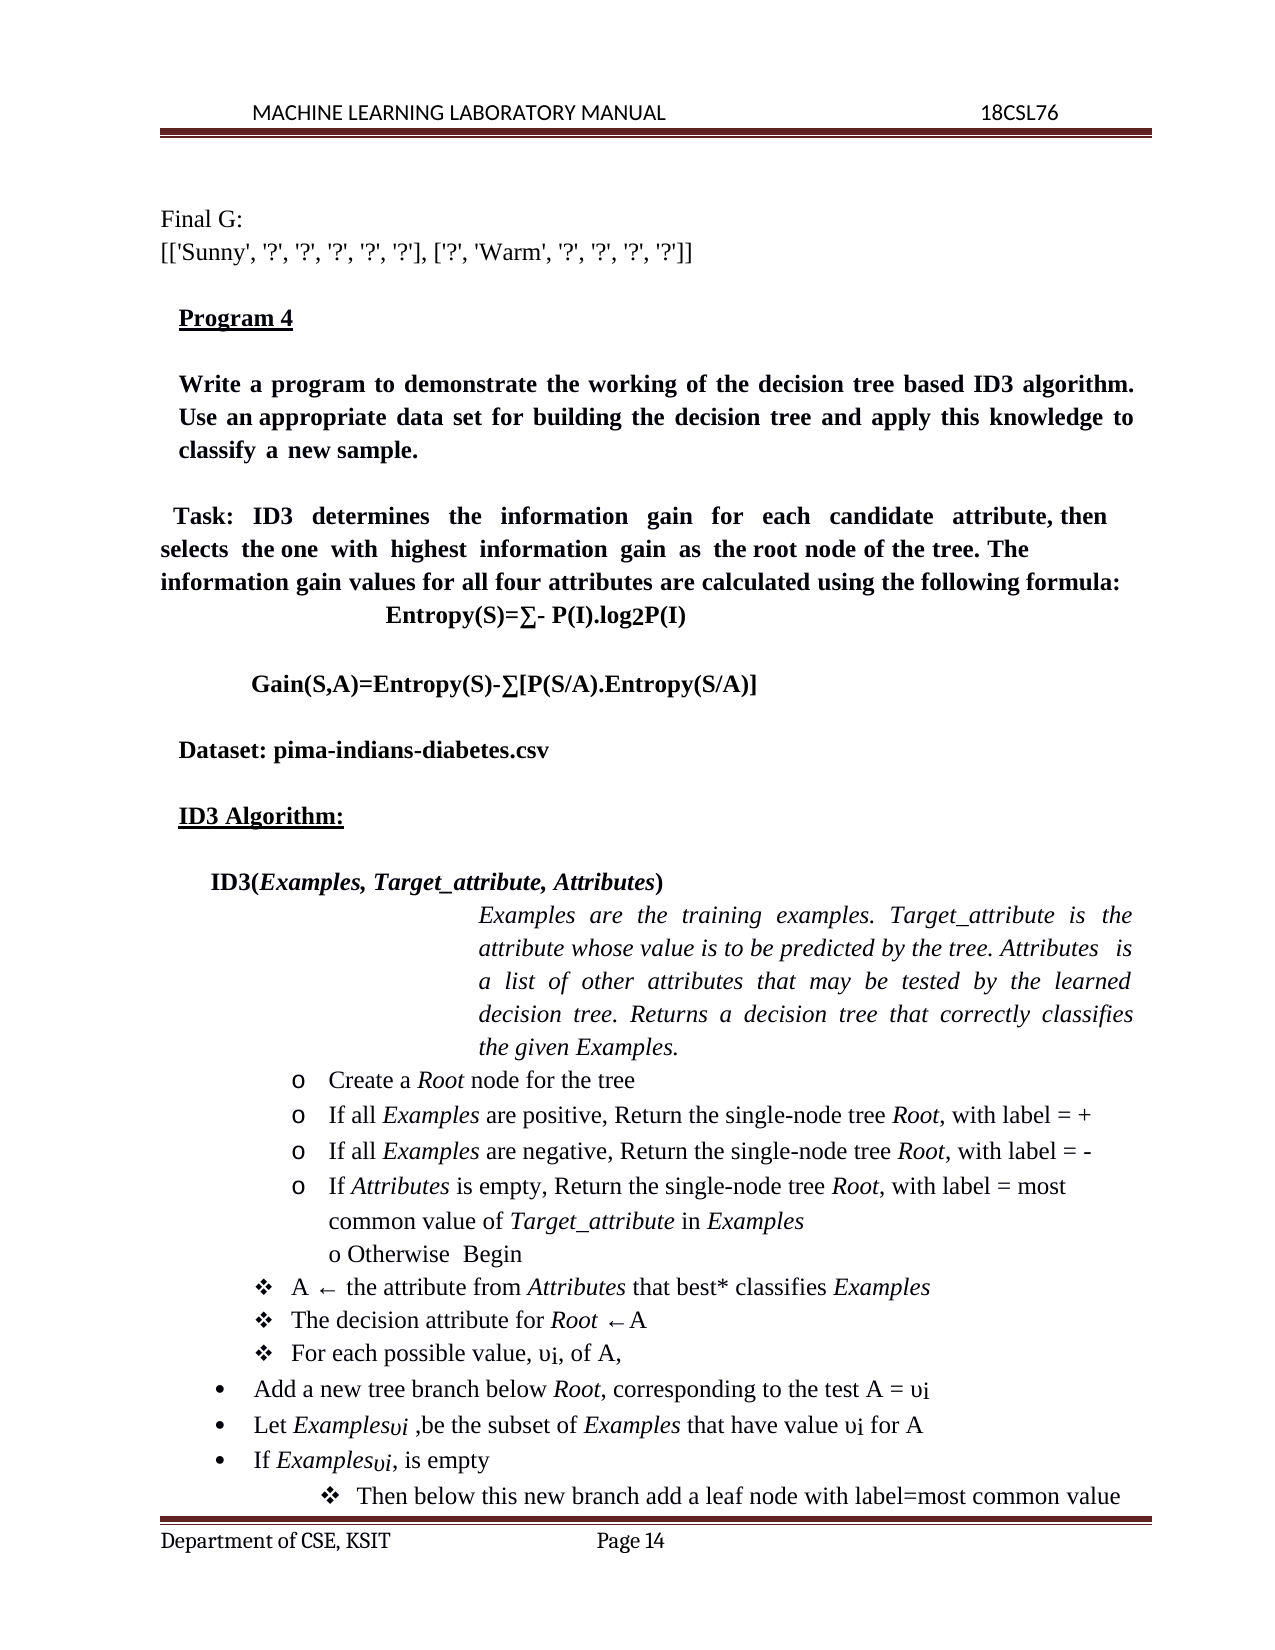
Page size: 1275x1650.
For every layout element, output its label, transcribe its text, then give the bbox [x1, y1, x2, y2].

list Create a Root node for the tree [291, 1065, 1123, 1096]
subtitle The decision attribute for Root ←A [253, 1305, 1123, 1334]
text Write a program to demonstrate the working of the decision tree based ID3 algorithm. Use an appropriate data set for building the decision tree and apply this knowledge to classify a new sample. [178, 369, 1134, 464]
text [['Sunny', '?', '?', '?', '?', '?'], ['?', 'Warm', '?', '?', '?', '?']] [160, 237, 1152, 266]
text Final G: [160, 204, 1152, 233]
list If all Examples are positive, Return the single-node tree Root, with label = + [291, 1100, 1123, 1131]
list Add a new tree branch below Root, corresponding to the test A = υi [216, 1374, 1123, 1405]
list If Examplesυi, is empty [216, 1445, 1123, 1476]
text ID3(Examples, Target_attribute, Attributes) [160, 867, 1123, 896]
text Gain(S,A)=Entropy(S)-∑[P(S/A).Entropy(S/A)] [178, 669, 1134, 697]
text o Otherwise Begin [328, 1239, 1123, 1268]
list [319, 1481, 1123, 1510]
text ID3 Algorithm: [178, 801, 1123, 829]
text Task: ID3 determines the information gain for each candidate attribute, then selects the one with highest information gain as the root node of the tree. The information gain values for all four attributes are calculated using the following formula: [160, 501, 1152, 596]
text Dataset: pima-indians-diabetes.csv [178, 735, 1134, 763]
text Program 4 [178, 303, 1123, 332]
text Entropy(S)=∑- P(I).log2P(I) [385, 600, 1152, 631]
list If all Examples are negative, Return the single-node tree Root, with label = - [291, 1136, 1123, 1167]
list If Attributes is empty, Return the single-node tree Root, with label = most common value of Target_attribute in Examples [291, 1171, 1123, 1235]
list A ← the attribute from Attributes that best* classifies Examples [253, 1272, 1123, 1301]
list Let Examplesυi ,be the subset of Examples that have value υi for A [216, 1410, 1123, 1441]
text Examples are the training examples. Target_attribute is the attribute whose value is to be predicted by the tree. Attributes is a list of other attributes that may be tested by the learned decision tree. Returns a decision tree that correctly classifies the given Examples. [478, 900, 1134, 1061]
list For each possible value, υi, of A, [253, 1338, 1123, 1369]
